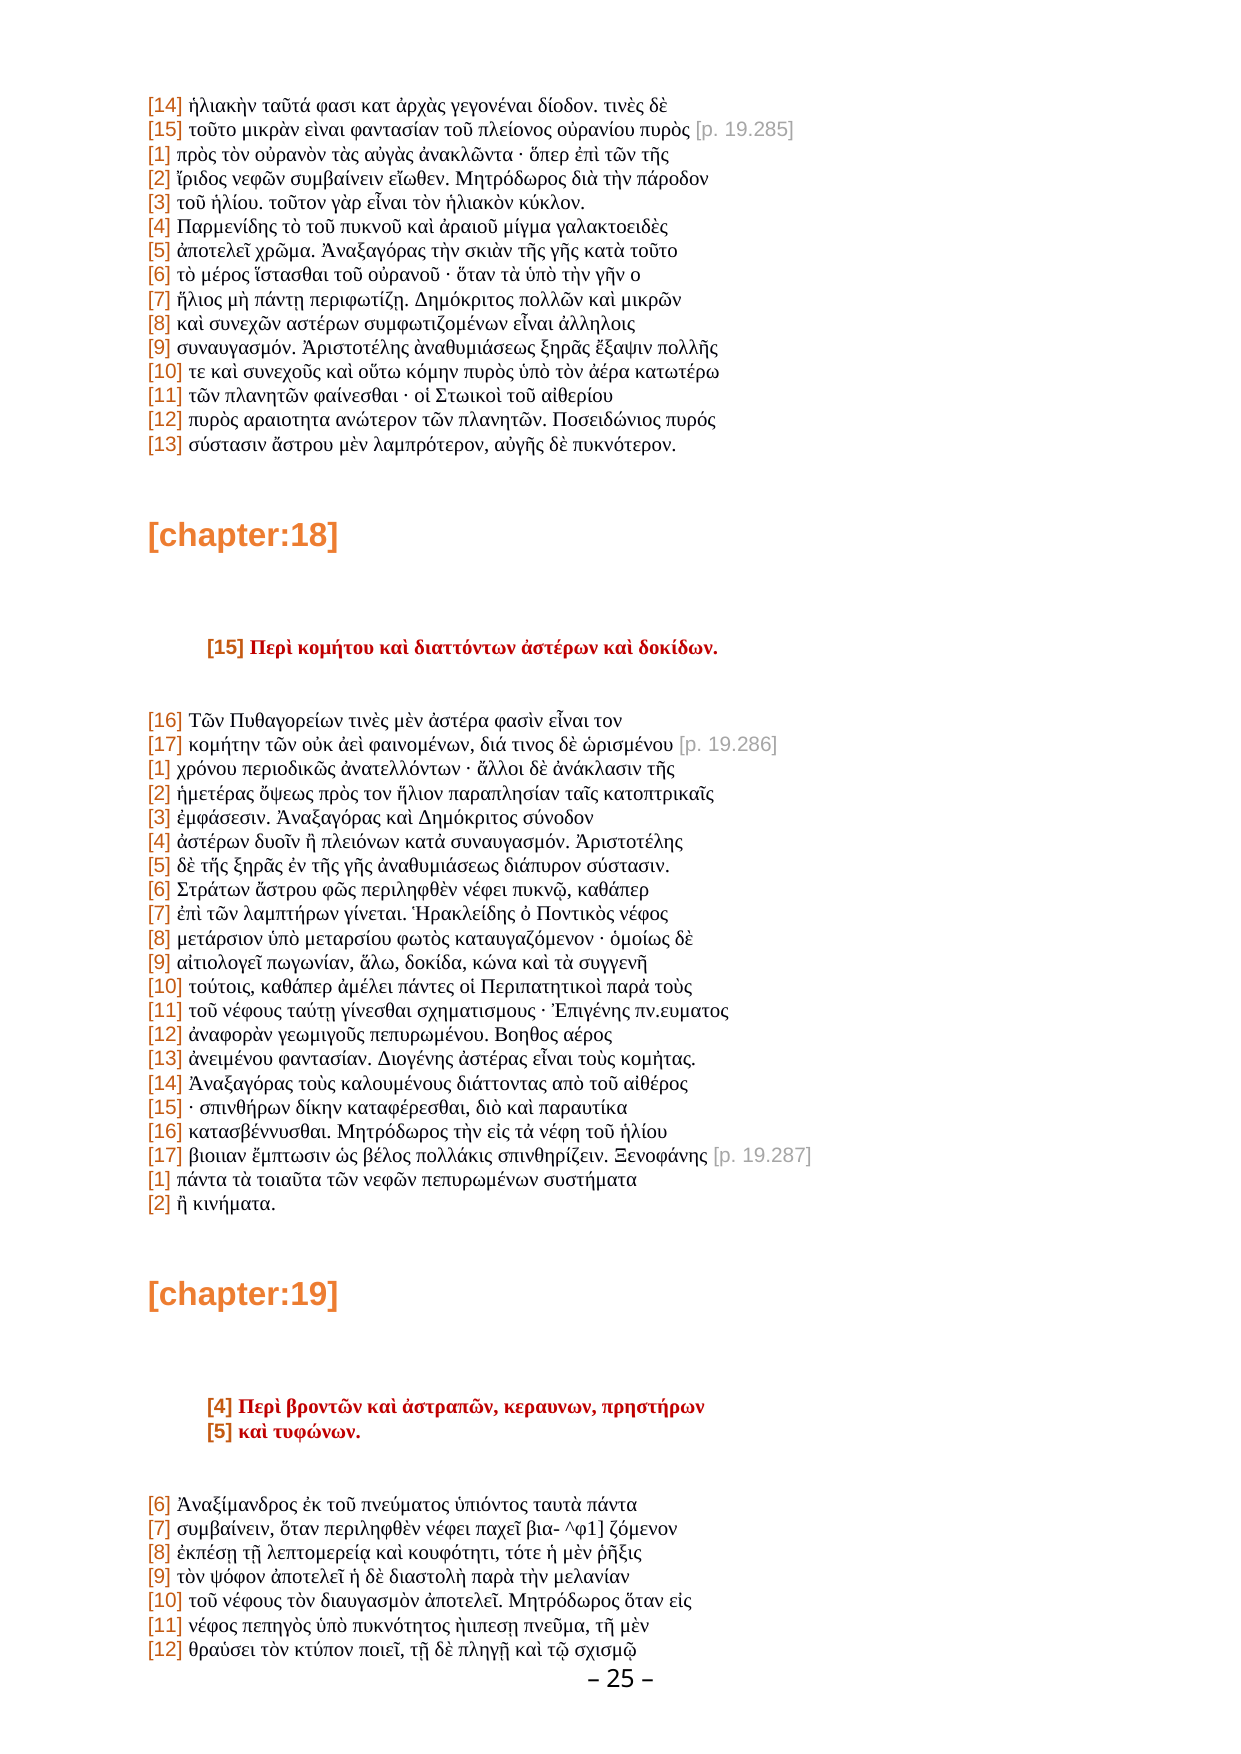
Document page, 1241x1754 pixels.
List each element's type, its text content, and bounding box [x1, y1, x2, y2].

subtitle [chapter:18] [148, 515, 1092, 553]
text [16] Τῶν Πυθαγορείων τινὲς μὲν ἀστέρα φασὶν εἶναι τον [17] κομήτην τῶν οὐκ ἀεὶ φαινομένων, διά τινος δὲ ὡρισμένου [p. 19.286] [1] χρόνου περιοδικῶς ἀνατελλόντων · ἄλλοι δὲ ἀνάκλασιν τῆς [2] ἡμετέρας ὄψεως πρὸς τον ἥλιον παραπλησίαν ταῖς κατοπτρικαῖς [3] ἐμφάσεσιν. Ἀναξαγόρας καὶ Δημόκριτος σύνοδον [4] ἀστέρων δυοῖν ἢ πλειόνων κατἀ συναυγασμόν. Ἀριστοτέλης [5] δὲ τἥς ξηρᾶς ἐν τῆς γῆς ἀναθυμιάσεως διάπυρον σύστασιν. [6] Στράτων ἄστρου φῶς περιληφθὲν νέφει πυκνῷ, καθάπερ [7] ἐπὶ τῶν λαμπτήρων γίνεται. Ἡρακλείδης ὀ Ποντικὸς νέφος [8] μετάρσιον ὑπὸ μεταρσίου φωτὸς καταυγαζόμενον · ὁμοίως δὲ [9] αἰτιολογεῖ πωγωνίαν, ἅλω, δοκίδα, κώνα καὶ τὰ συγγενῆ [10] τούτοις, καθάπερ ἀμέλει πάντες οἱ Περιπατητικοὶ παρἀ τοὺς [11] τοῦ νέφους ταύτῃ γίνεσθαι σχηματισμους · Ἐπιγένης πν.ευματος [12] ἀναφορὰν γεωμιγοῦς πεπυρωμένου. Βοηθος αέρος [13] ἀνειμένου φαντασίαν. Διογένης ἀστέρας εἶναι τοὺς κομἠτας. [14] Ἀναξαγόρας τοὺς καλουμένους διάττοντας απὸ τοῦ αἰθέρος [15] · σπινθήρων δίκην καταφέρεσθαι, διὸ καὶ παραυτίκα [16] κατασβέννυσθαι. Μητρόδωρος τὴν εἰς τἀ νέφη τοῦ ἡλίου [17] βιοιιαν ἔμπτωσιν ὡς βέλος πολλάκις σπινθηρίζειν. Ξενοφάνης [p. 19.287] [1] πάντα τὰ τοιαῦτα τῶν νεφῶν πεπυρωμένων συστήματα [2] ἢ κινήματα. [148, 684, 1092, 1215]
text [148, 93, 1092, 456]
subtitle [chapter:19] [148, 1274, 1092, 1313]
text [148, 1468, 1092, 1661]
subtitle [15] Περὶ κομήτου καὶ διαττόντων ἀστέρων καὶ δοκίδων. [207, 611, 1092, 659]
subtitle [4] Περὶ βροντῶν καὶ ἀστραπῶν, κεραυνων, πρηστήρων [5] καὶ τυφώνων. [207, 1370, 1092, 1443]
